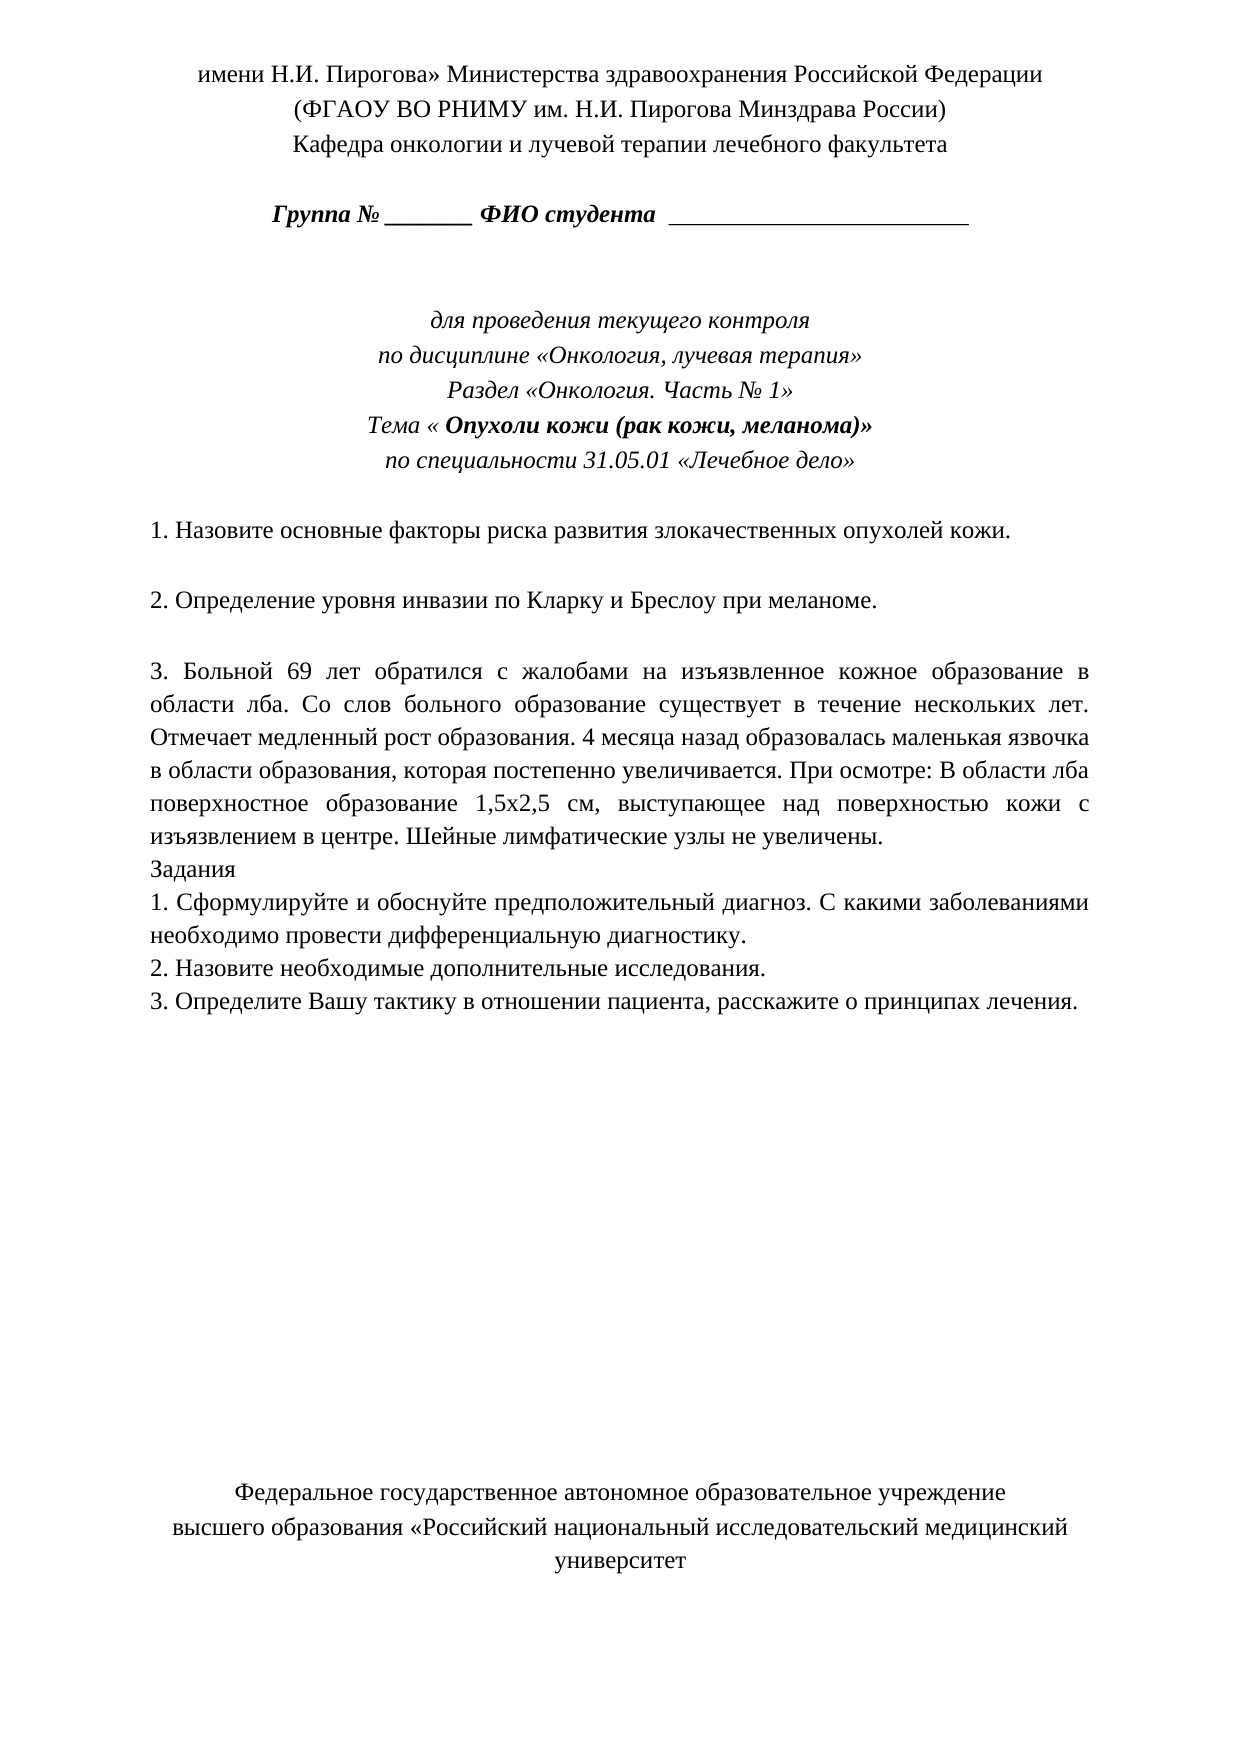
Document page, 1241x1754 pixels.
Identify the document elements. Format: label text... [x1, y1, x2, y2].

text Федеральное государственное автономное образовательное учреждение [150, 1477, 1090, 1506]
text имени Н.И. Пирогова» Министерства здравоохранения Российской Федерации [150, 59, 1090, 88]
text 1. Сформулируйте и обоснуйте предположительный диагноз. С какими заболеваниями необходимо провести дифференциальную диагностику. [150, 887, 1090, 949]
text 1. Назовите основные факторы риска развития злокачественных опухолей кожи. [150, 515, 1090, 544]
text высшего образования «Российский национальный исследовательский медицинский университет [150, 1512, 1090, 1574]
text по дисциплине «Онкология, лучевая терапия» [150, 340, 1090, 368]
text 2. Определение уровня инвазии по Кларку и Бреслоу при меланоме. [150, 586, 1090, 614]
text по специальности 31.05.01 «Лечебное дело» [150, 445, 1090, 474]
text 2. Назовите необходимые дополнительные исследования. [150, 953, 1090, 982]
text Группа № _______ ФИО студента ________________________ [150, 199, 1090, 228]
text 3. Определите Вашу тактику в отношении пациента, расскажите о принципах лечения. [150, 986, 1090, 1015]
text (ФГАОУ ВО РНИМУ им. Н.И. Пирогова Минздрава России) [150, 94, 1090, 123]
text для проведения текущего контроля [150, 305, 1090, 333]
text Кафедра онкологии и лучевой терапии лечебного факультета [150, 129, 1090, 158]
text Задания [150, 854, 1090, 883]
text Раздел «Онкология. Часть № 1» [150, 375, 1090, 404]
text 3. Больной 69 лет обратился с жалобами на изъязвленное кожное образование в области лба. Со слов больного образование существует в течение нескольких лет. Отмечает медленный рост образования. 4 месяца назад образовалась маленькая язвочка в области образования, которая постепенно увеличивается. При осмотре: В области лба поверхностное образование 1,5х2,5 см, выступающее над поверхностью кожи с изъязвлением в центре. Шейные лимфатические узлы не увеличены. [150, 656, 1090, 849]
text Тема « Опухоли кожи (рак кожи, меланома)» [150, 410, 1090, 439]
